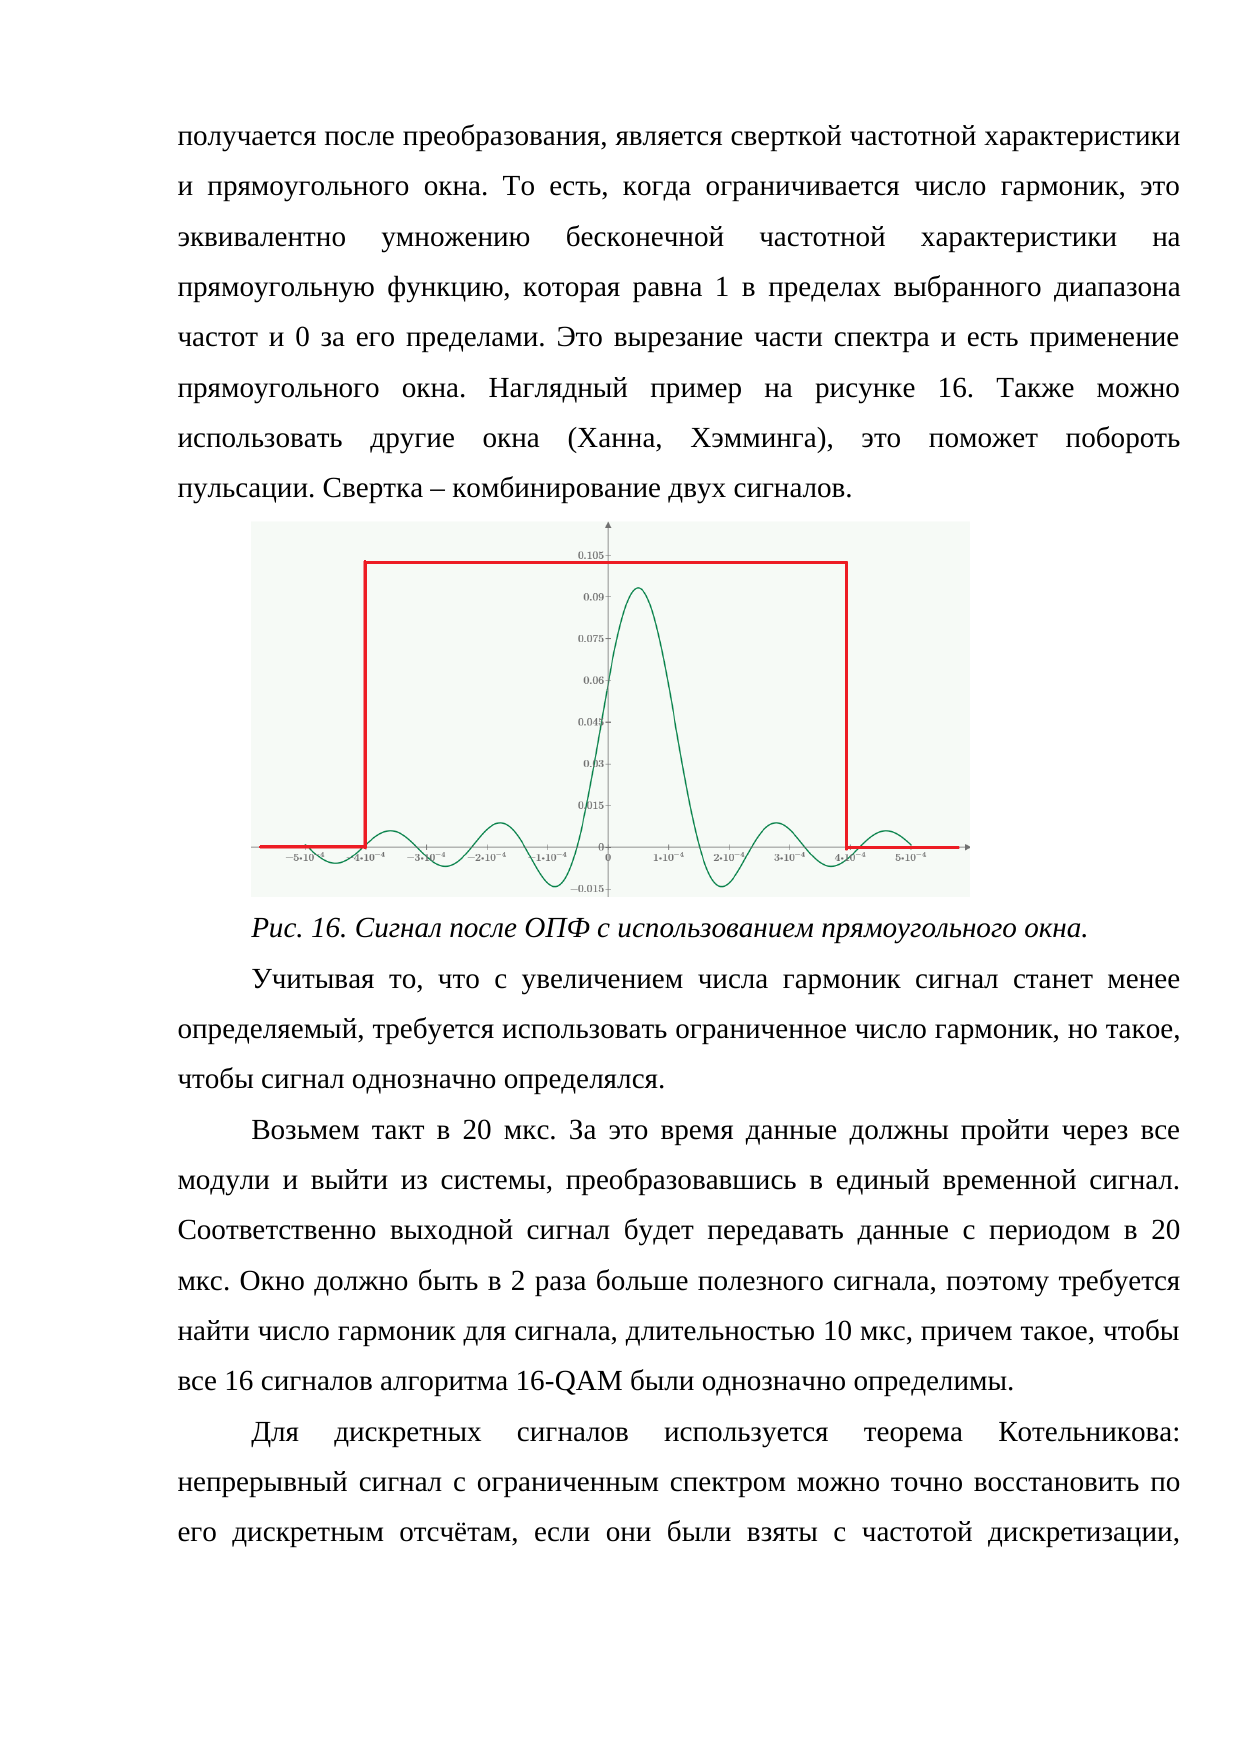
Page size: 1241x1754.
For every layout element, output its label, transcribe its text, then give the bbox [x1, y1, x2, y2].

text Возьмем такт в 20 мкс. За это время данные должны пройти через все модули и выйти из системы, преобразовавшись в единый временной сигнал. Соответственно выходной сигнал будет передавать данные с периодом в 20 мкс. Окно должно быть в 2 раза больше полезного сигнала, поэтому требуется найти число гармоник для сигнала, длительностью 10 мкс, причем такое, чтобы все 16 сигналов алгоритма 16-QAM были однозначно определимы. [177, 1112, 1181, 1397]
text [177, 118, 1181, 504]
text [177, 1414, 1181, 1548]
text Учитывая то, что с увеличением числа гармоник сигнал станет менее определяемый, требуется использовать ограниченное число гармоник, но такое, чтобы сигнал однозначно определялся. [177, 961, 1181, 1095]
text Рис. 16. Сигнал после ОПФ с использованием прямоугольного окна. [177, 911, 1181, 944]
picture [251, 520, 975, 897]
